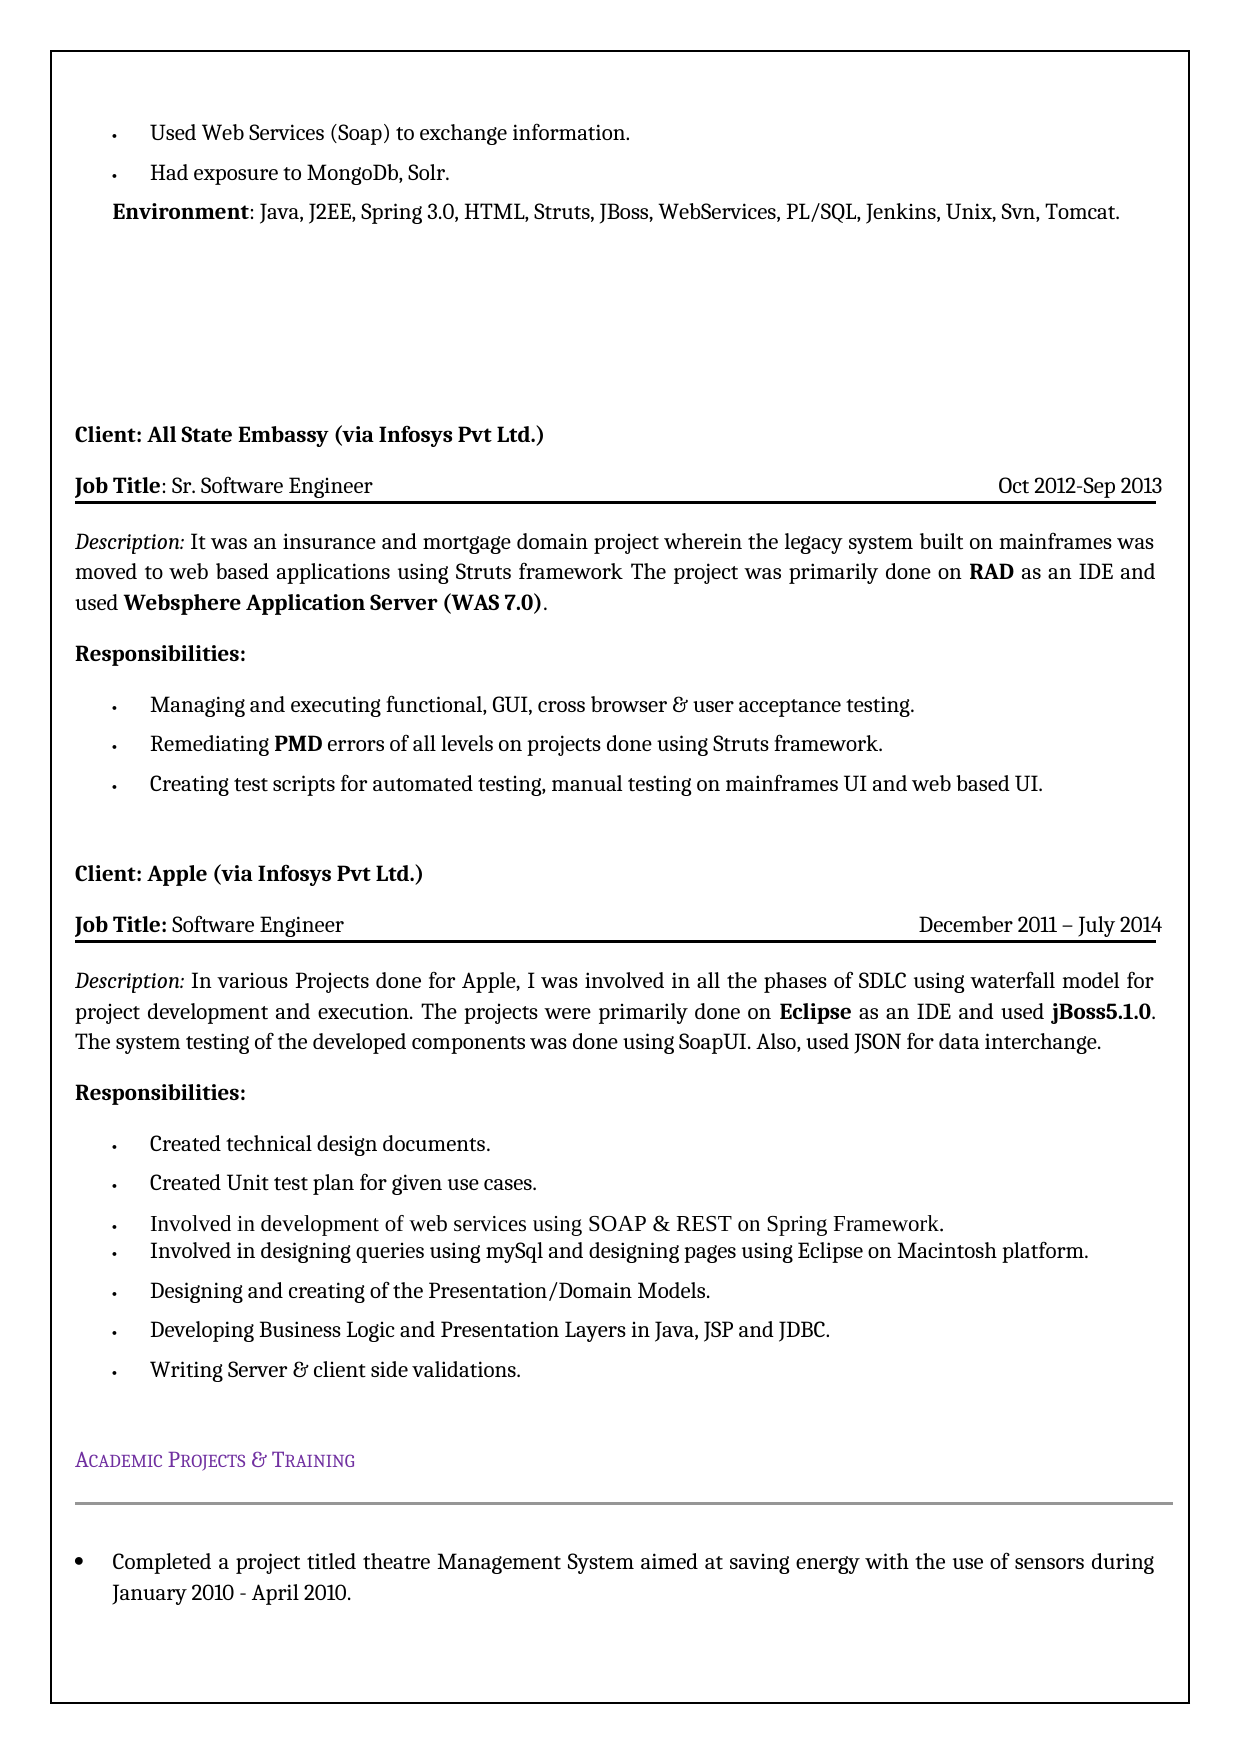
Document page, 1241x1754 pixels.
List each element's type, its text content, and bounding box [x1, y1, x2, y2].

list Developing Business Logic and Presentation Layers in Java, JSP and JDBC. [112, 1317, 1165, 1343]
list Had exposure to MongoDb, Solr. [112, 159, 1165, 186]
list Remediating PMD errors of all levels on projects done using Struts framework. [112, 731, 1165, 757]
text Responsibilities: [75, 640, 1156, 667]
list Involved in designing queries using mySql and designing pages using Eclipse on Macintosh platform. [112, 1238, 1165, 1264]
text Responsibilities: [75, 1080, 1156, 1106]
list Writing Server & client side validations. [112, 1357, 1165, 1383]
list Involved in development of web services using SOAP & REST on Spring Framework. [112, 1210, 1165, 1236]
text Client: All State Embassy (via Infosys Pvt Ltd.) [75, 422, 1156, 448]
text Job Title: Sr. Software Engineer Oct 2012-Sep 2013 [75, 473, 1156, 501]
text Client: Apple (via Infosys Pvt Ltd.) [75, 861, 1156, 887]
list Created Unit test plan for given use cases. [112, 1170, 1165, 1197]
list Creating test scripts for automated testing, manual testing on mainframes UI and web based UI. [112, 770, 1165, 797]
text Description: In various Projects done for Apple, I was involved in all the phases of SDLC using waterfall model for project development and execution. The projects were primarily done on Eclipse as an IDE and used jBoss5.1.0. The system testing of the developed components was done using SoapUI. Also, used JSON for data interchange. [75, 968, 1156, 1055]
text Job Title: Software Engineer December 2011 – July 2014 [75, 912, 1156, 940]
list Designing and creating of the Presentation/Domain Models. [112, 1278, 1165, 1304]
list Completed a project titled theatre Management System aimed at saving energy with the use of sensors during January 2010 - April 2010. [75, 1549, 1156, 1606]
list Used Web Services (Soap) to exchange information. [112, 120, 1165, 146]
text Description: It was an insurance and mortgage domain project wherein the legacy system built on mainframes was moved to web based applications using Struts framework The project was primarily done on RAD as an IDE and used Websphere Application Server (WAS 7.0). [75, 529, 1156, 616]
text Environment: Java, J2EE, Spring 3.0, HTML, Struts, JBoss, WebServices, PL/SQL, Jenkins, Unix, Svn, Tomcat. [112, 199, 1156, 225]
list Created technical design documents. [112, 1131, 1165, 1157]
list Managing and executing functional, GUI, cross browser & user acceptance testing. [112, 691, 1165, 718]
text Academic Projects & Training [75, 1447, 1156, 1473]
